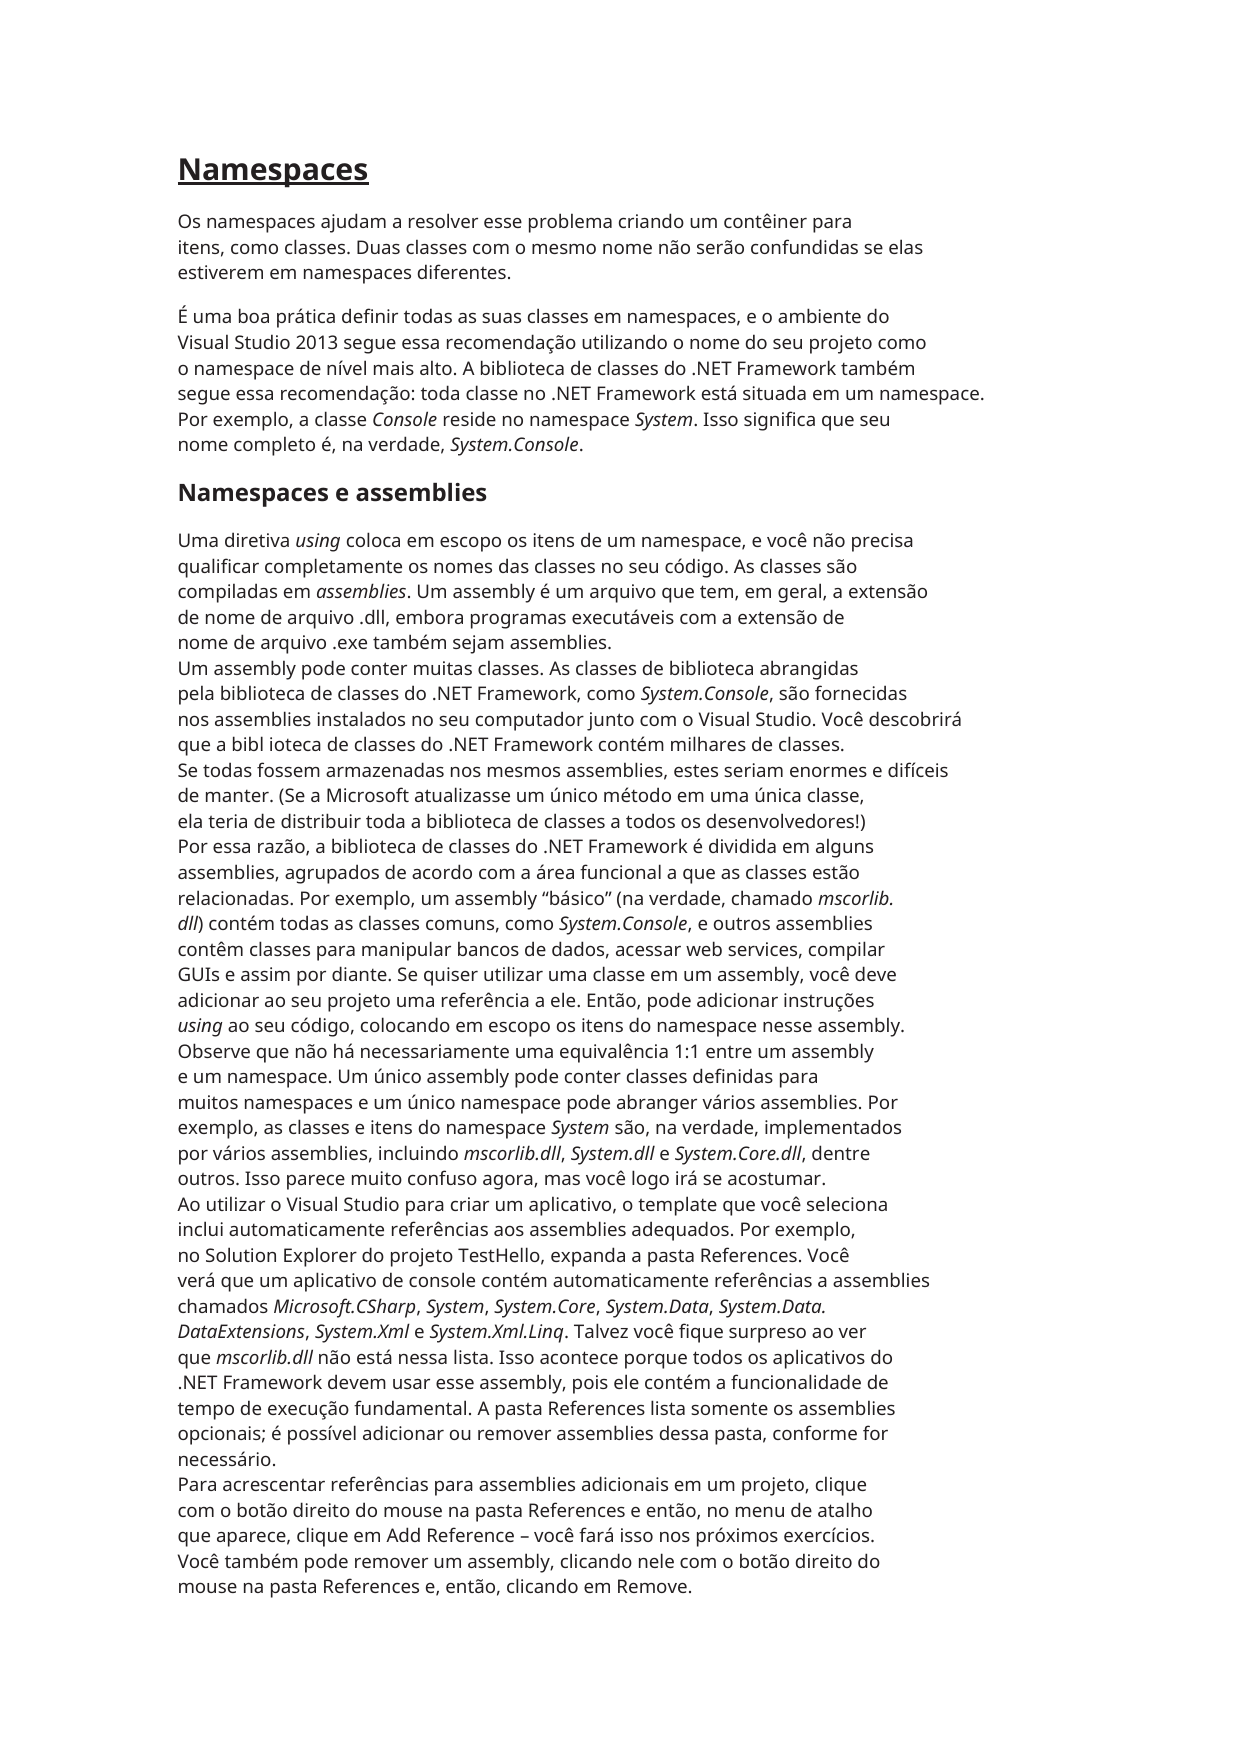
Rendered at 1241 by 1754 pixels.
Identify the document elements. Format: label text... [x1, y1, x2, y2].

text de nome de arquivo .dll, embora programas executáveis com a extensão de [177, 604, 1063, 629]
text Um assembly pode conter muitas classes. As classes de biblioteca abrangidas [177, 655, 1063, 681]
text relacionadas. Por exemplo, um assembly “básico” (na verdade, chamado mscorlib. [177, 885, 1063, 910]
text itens, como classes. Duas classes com o mesmo nome não serão confundidas se elas [177, 234, 1063, 260]
text chamados Microsoft.CSharp, System, System.Core, System.Data, System.Data. [177, 1293, 1063, 1319]
text GUIs e assim por diante. Se quiser utilizar uma classe em um assembly, você deve [177, 961, 1063, 987]
text DataExtensions, System.Xml e System.Xml.Linq. Talvez você fique surpreso ao ver [177, 1319, 1063, 1344]
text inclui automaticamente referências aos assemblies adequados. Por exemplo, [177, 1217, 1063, 1242]
text e um namespace. Um único assembly pode conter classes definidas para [177, 1063, 1063, 1089]
text Uma diretiva using coloca em escopo os itens de um namespace, e você não precisa [177, 527, 1063, 553]
text Por exemplo, a classe Console reside no namespace System. Isso significa que seu [177, 406, 1063, 431]
text Visual Studio 2013 segue essa recomendação utilizando o nome do seu projeto como [177, 329, 1063, 355]
text por vários assemblies, incluindo mscorlib.dll, System.dll e System.Core.dll, dentre [177, 1140, 1063, 1166]
text Por essa razão, a biblioteca de classes do .NET Framework é dividida em alguns [177, 834, 1063, 859]
text Ao utilizar o Visual Studio para criar um aplicativo, o template que você seleciona [177, 1191, 1063, 1217]
text segue essa recomendação: toda classe no .NET Framework está situada em um namespace. [177, 380, 1063, 406]
text opcionais; é possível adicionar ou remover assemblies dessa pasta, conforme for [177, 1421, 1063, 1446]
text qualificar completamente os nomes das classes no seu código. As classes são [177, 553, 1063, 578]
text no Solution Explorer do projeto TestHello, expanda a pasta References. Você [177, 1242, 1063, 1268]
text .NET Framework devem usar esse assembly, pois ele contém a funcionalidade de [177, 1370, 1063, 1395]
text que mscorlib.dll não está nessa lista. Isso acontece porque todos os aplicativos do [177, 1344, 1063, 1370]
text que aparece, clique em Add Reference – você fará isso nos próximos exercícios. [177, 1523, 1063, 1548]
text nome completo é, na verdade, System.Console. [177, 431, 1063, 457]
text contêm classes para manipular bancos de dados, acessar web services, compilar [177, 936, 1063, 961]
text Observe que não há necessariamente uma equivalência 1:1 entre um assembly [177, 1038, 1063, 1063]
text dll) contém todas as classes comuns, como System.Console, e outros assemblies [177, 910, 1063, 936]
text de manter. (Se a Microsoft atualizasse um único método em uma única classe, [177, 783, 1063, 808]
text exemplo, as classes e itens do namespace System são, na verdade, implementados [177, 1114, 1063, 1140]
text que a bibl ioteca de classes do .NET Framework contém milhares de classes. [177, 732, 1063, 757]
text verá que um aplicativo de console contém automaticamente referências a assemblies [177, 1268, 1063, 1293]
text Você também pode remover um assembly, clicando nele com o botão direito do [177, 1548, 1063, 1574]
text compiladas em assemblies. Um assembly é um arquivo que tem, em geral, a extensão [177, 578, 1063, 604]
text Os namespaces ajudam a resolver esse problema criando um contêiner para [177, 209, 1063, 234]
text Namespaces e assemblies [177, 476, 1063, 508]
text outros. Isso parece muito confuso agora, mas você logo irá se acostumar. [177, 1166, 1063, 1191]
text Namespaces [177, 148, 1063, 189]
text muitos namespaces e um único namespace pode abranger vários assemblies. Por [177, 1089, 1063, 1114]
text nos assemblies instalados no seu computador junto com o Visual Studio. Você descobrirá [177, 706, 1063, 732]
text mouse na pasta References e, então, clicando em Remove. [177, 1574, 1063, 1599]
text tempo de execução fundamental. A pasta References lista somente os assemblies [177, 1395, 1063, 1421]
text assemblies, agrupados de acordo com a área funcional a que as classes estão [177, 859, 1063, 885]
text adicionar ao seu projeto uma referência a ele. Então, pode adicionar instruções [177, 987, 1063, 1012]
text Para acrescentar referências para assemblies adicionais em um projeto, clique [177, 1472, 1063, 1497]
text ela teria de distribuir toda a biblioteca de classes a todos os desenvolvedores!) [177, 808, 1063, 834]
text com o botão direito do mouse na pasta References e então, no menu de atalho [177, 1497, 1063, 1523]
text nome de arquivo .exe também sejam assemblies. [177, 629, 1063, 655]
text É uma boa prática definir todas as suas classes em namespaces, e o ambiente do [177, 304, 1063, 329]
text necessário. [177, 1446, 1063, 1472]
text estiverem em namespaces diferentes. [177, 260, 1063, 285]
text Se todas fossem armazenadas nos mesmos assemblies, estes seriam enormes e difíceis [177, 757, 1063, 783]
text using ao seu código, colocando em escopo os itens do namespace nesse assembly. [177, 1012, 1063, 1038]
text o namespace de nível mais alto. A biblioteca de classes do .NET Framework também [177, 355, 1063, 380]
text pela biblioteca de classes do .NET Framework, como System.Console, são fornecidas [177, 681, 1063, 706]
